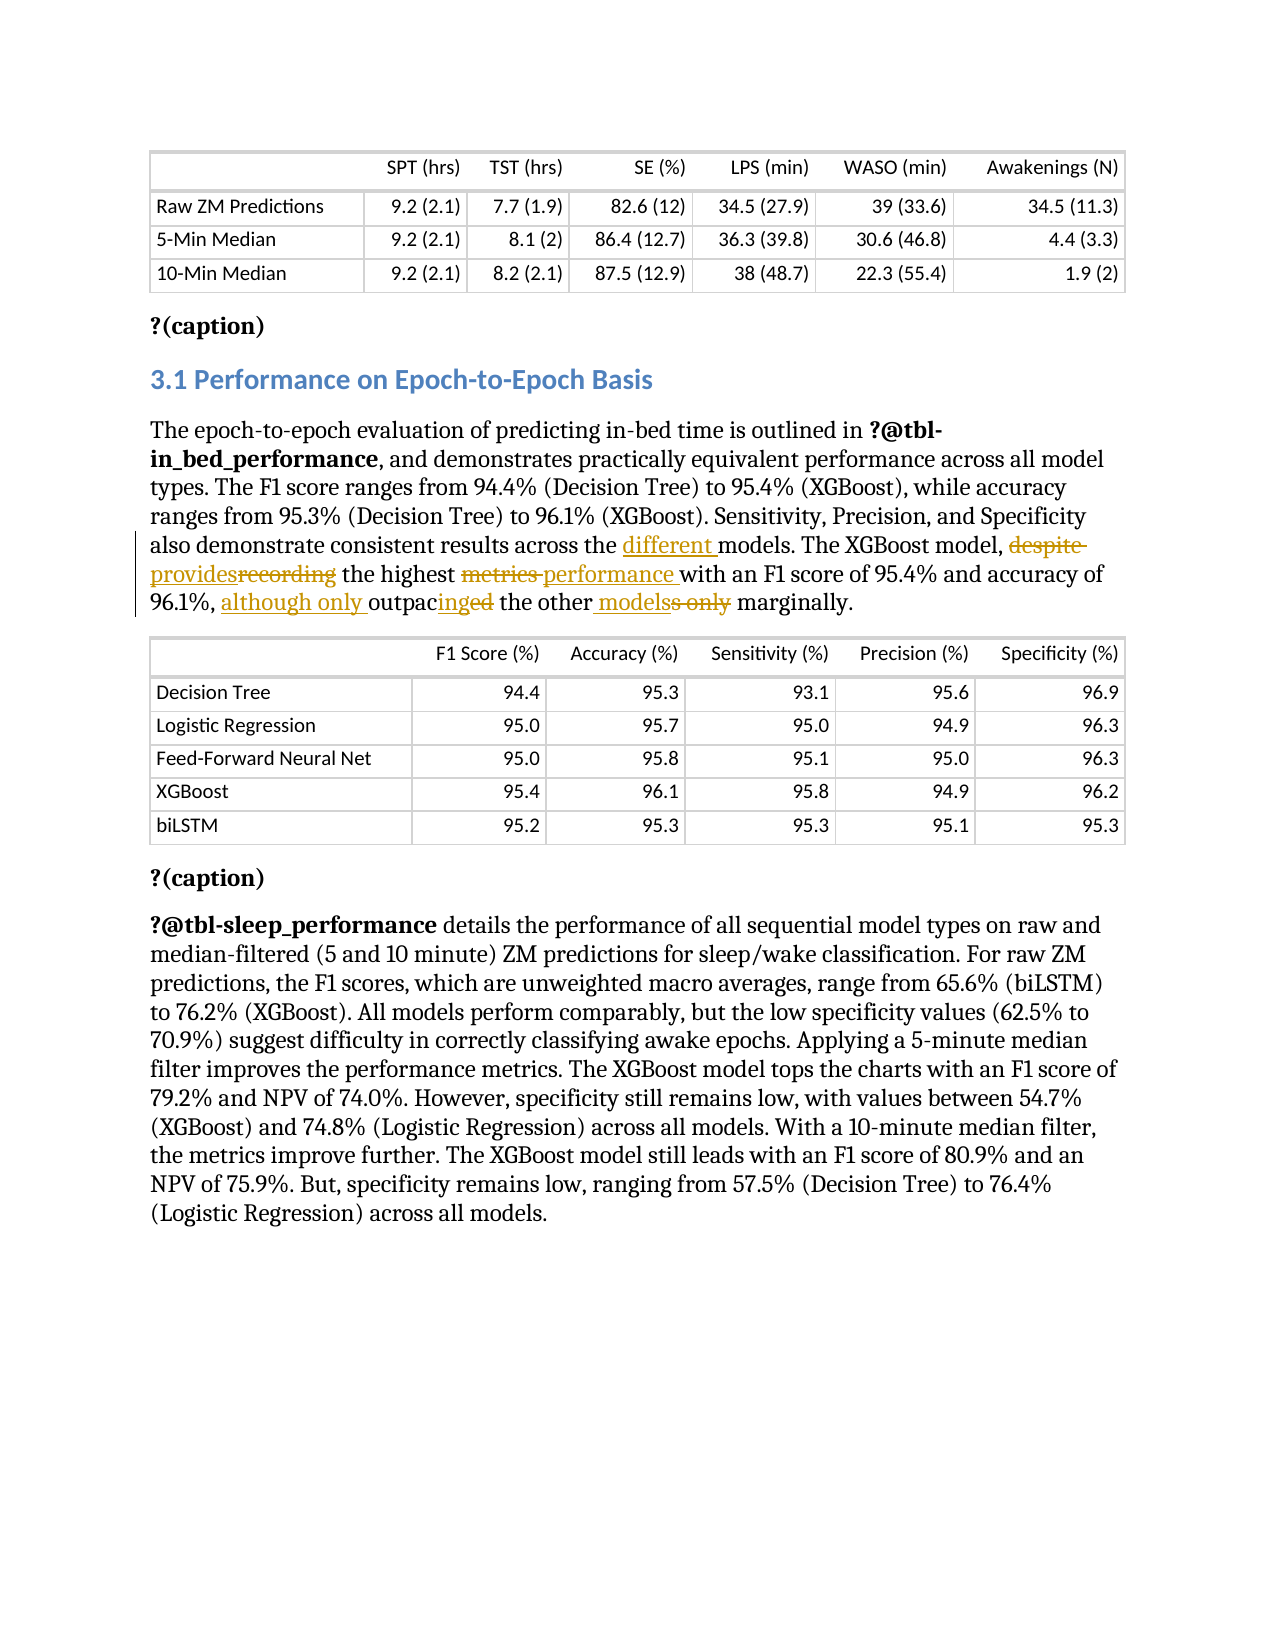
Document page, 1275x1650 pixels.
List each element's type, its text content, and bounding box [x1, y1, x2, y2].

table_header LPS (min) [692, 154, 815, 189]
table_cell 95.3 [976, 812, 1124, 844]
table_cell 93.1 [686, 679, 835, 711]
table_header Precision (%) [835, 640, 975, 675]
text ?@tbl-sleep_performance details the performance of all sequential model types on raw and median-filtered (5 and 10 minute) ZM predictions for sleep/wake classification. For raw ZM predictions, the F1 scores, which are unweighted macro averages, range from 65.6% (biLSTM) to 76.2% (XGBoost). All models perform comparably, but the low specificity values (62.5% to 70.9%) suggest difficulty in correctly classifying awake epochs. Applying a 5-minute median filter improves the performance metrics. The XGBoost model tops the charts with an F1 score of 79.2% and NPV of 74.0%. However, specificity still remains low, with values between 54.7% (XGBoost) and 74.8% (Logistic Regression) across all models. With a 10-minute median filter, the metrics improve further. The XGBoost model still leads with an F1 score of 80.9% and an NPV of 75.9%. But, specificity remains low, ranging from 57.5% (Decision Tree) to 76.4% (Logistic Regression) across all models. [150, 911, 1125, 1228]
table_cell 22.3 (55.4) [816, 260, 953, 291]
table_header Specificity (%) [975, 640, 1124, 675]
table_cell 30.6 (46.8) [816, 227, 953, 258]
table_cell 94.9 [836, 712, 974, 744]
table_cell 10-Min Median [151, 260, 363, 291]
table_cell 38 (48.7) [693, 260, 815, 291]
table_cell 34.5 (11.3) [954, 193, 1124, 225]
table_header WASO (min) [815, 154, 953, 189]
table_cell 96.9 [976, 679, 1124, 711]
table_cell 9.2 (2.1) [365, 260, 466, 291]
table_cell 34.5 (27.9) [693, 193, 815, 225]
table_cell 7.7 (1.9) [468, 193, 568, 225]
table_cell 95.0 [836, 746, 974, 777]
table_header SE (%) [569, 154, 692, 189]
table_cell 96.3 [976, 712, 1124, 744]
table_header [151, 640, 412, 675]
table_header [151, 154, 364, 189]
table_cell 8.2 (2.1) [468, 260, 568, 291]
table_cell 1.9 (2) [954, 260, 1124, 291]
table_cell 96.3 [976, 746, 1124, 777]
text The epoch-to-epoch evaluation of predicting in-bed time is outlined in ?@tbl-in_bed_performance, and demonstrates practically equivalent performance across all model types. The F1 score ranges from 94.4% (Decision Tree) to 95.4% (XGBoost), while accuracy ranges from 95.3% (Decision Tree) to 96.1% (XGBoost). Sensitivity, Precision, and Specificity also demonstrate consistent results across the models. The XGBoost model, the highest with an F1 score of 95.4% and accuracy of 96.1%, outpac the other marginally. [150, 416, 1125, 617]
table_cell 96.2 [976, 779, 1124, 810]
text ?(caption) [150, 312, 1125, 341]
table_cell 95.4 [413, 779, 545, 810]
table_cell 95.0 [413, 712, 545, 744]
table_header SPT (hrs) [364, 154, 467, 189]
table_cell 95.7 [547, 712, 684, 744]
table_cell Raw ZM Predictions [151, 193, 363, 225]
table_cell 95.6 [836, 679, 974, 711]
subtitle 3.1 Performance on Epoch-to-Epoch Basis [150, 361, 1125, 397]
table_cell 95.1 [836, 812, 974, 844]
table_cell Feed-Forward Neural Net [151, 746, 411, 777]
table_header Awakenings (N) [953, 154, 1124, 189]
text ?(caption) [150, 864, 1125, 893]
table_cell 39 (33.6) [816, 193, 953, 225]
table_cell 8.1 (2) [468, 227, 568, 258]
table_cell 9.2 (2.1) [365, 193, 466, 225]
table_cell 4.4 (3.3) [954, 227, 1124, 258]
table_cell Logistic Regression [151, 712, 411, 744]
table_cell 95.8 [686, 779, 835, 810]
table_cell 95.2 [413, 812, 545, 844]
table_cell 5-Min Median [151, 227, 363, 258]
table_cell XGBoost [151, 779, 411, 810]
table_cell 94.9 [836, 779, 974, 810]
table_cell 95.3 [547, 812, 684, 844]
table_cell biLSTM [151, 812, 411, 844]
table_header Accuracy (%) [546, 640, 685, 675]
table_cell 87.5 (12.9) [570, 260, 692, 291]
table_header TST (hrs) [467, 154, 569, 189]
table_cell 9.2 (2.1) [365, 227, 466, 258]
table_cell 95.3 [686, 812, 835, 844]
table_header F1 Score (%) [412, 640, 546, 675]
table_cell 96.1 [547, 779, 684, 810]
table_cell 95.0 [413, 746, 545, 777]
table_cell 95.1 [686, 746, 835, 777]
table_cell 95.0 [686, 712, 835, 744]
table_cell 82.6 (12) [570, 193, 692, 225]
table_cell Decision Tree [151, 679, 411, 711]
table_cell 86.4 (12.7) [570, 227, 692, 258]
table_cell 94.4 [413, 679, 545, 711]
table_cell 95.3 [547, 679, 684, 711]
table_cell 36.3 (39.8) [693, 227, 815, 258]
table_header Sensitivity (%) [685, 640, 835, 675]
table_cell 95.8 [547, 746, 684, 777]
